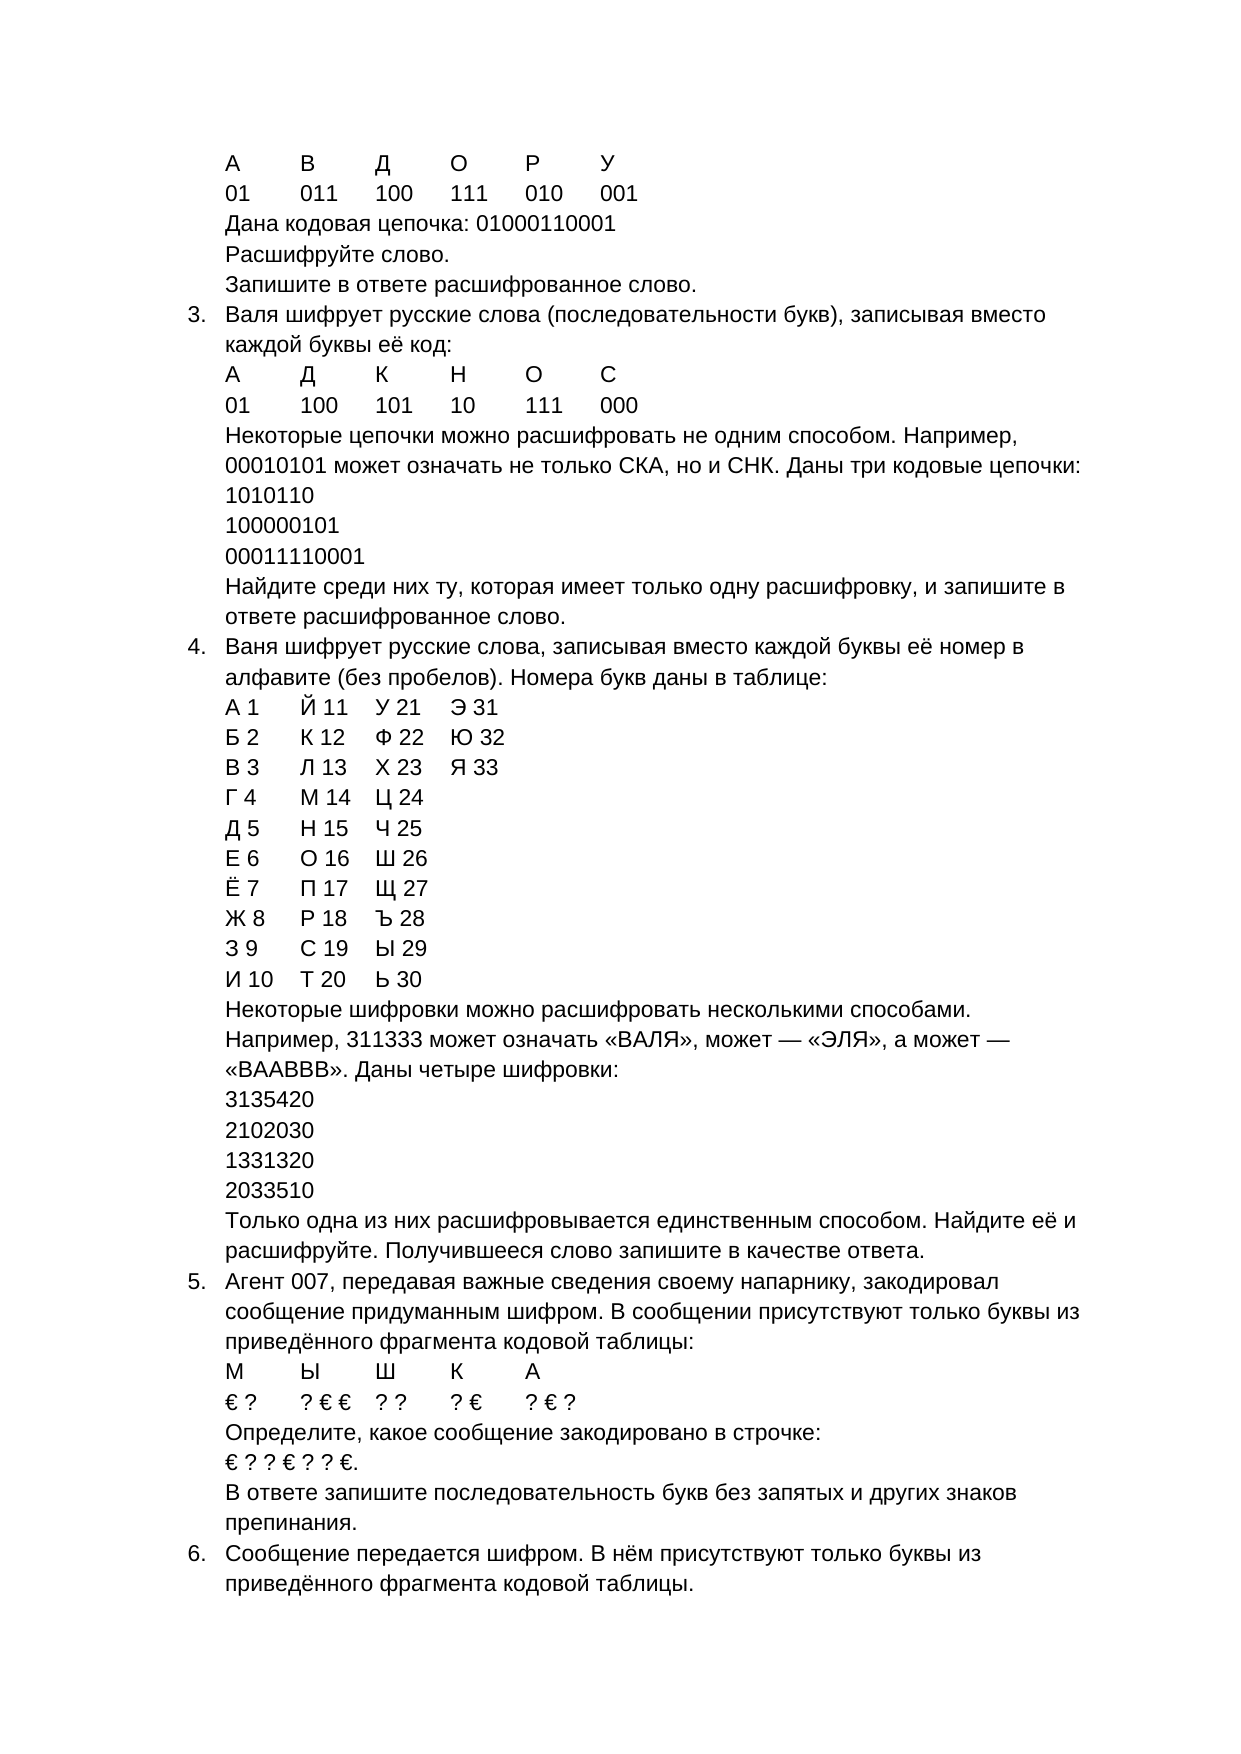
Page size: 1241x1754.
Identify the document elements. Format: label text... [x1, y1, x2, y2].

text Е 6 О 16 Ш 26 [225, 845, 1090, 871]
text И 10 Т 20 Ь 30 [225, 966, 1090, 992]
text 2033510 [225, 1177, 1090, 1203]
text З 9 С 19 Ы 29 [225, 935, 1090, 962]
text 01 011 100 111 010 001 [225, 180, 1090, 207]
text 1331320 [225, 1147, 1090, 1173]
text € ? ? € ? ? €. [225, 1449, 1090, 1475]
text Некоторые цепочки можно расшифровать не одним способом. Например, 00010101 может означать не только СКА, но и СНК. Даны три кодовые цепочки: [225, 422, 1090, 478]
text Д 5 Н 15 Ч 25 [225, 814, 1090, 841]
text 1010110 [225, 482, 1090, 509]
text Запишите в ответе расшифрованное слово. [225, 271, 1090, 297]
text Найдите среди них ту, которая имеет только одну расшифровку, и запишите в ответе расшифрованное слово. [225, 573, 1090, 629]
text 2102030 [225, 1117, 1090, 1143]
text М Ы Ш К А [225, 1358, 1090, 1385]
text 00011110001 [225, 543, 1090, 569]
text Б 2 К 12 Ф 22 Ю 32 [225, 724, 1090, 750]
text Ж 8 Р 18 Ъ 28 [225, 905, 1090, 932]
text Некоторые шифровки можно расшифровать несколькими способами. Например, 311333 может означать «ВАЛЯ», может — «ЭЛЯ», а может — «ВААВВВ». Даны четыре шифровки: [225, 996, 1090, 1083]
text Расшифруйте слово. [225, 241, 1090, 267]
list Ваня шифрует русские слова, записывая вместо каждой буквы её номер в алфавите (без пробелов). Номера букв даны в таблице: [187, 633, 1090, 690]
text Г 4 М 14 Ц 24 [225, 784, 1090, 811]
text Ё 7 П 17 Щ 27 [225, 875, 1090, 901]
text 100000101 [225, 512, 1090, 539]
text Только одна из них расшифровывается единственным способом. Найдите её и расшифруйте. Получившееся слово запишите в качестве ответа. [225, 1207, 1090, 1264]
text 01 100 101 10 111 000 [225, 392, 1090, 418]
text А 1 Й 11 У 21 Э 31 [225, 694, 1090, 720]
list Валя шифрует русские слова (последовательности букв), записывая вместо каждой буквы её код: [187, 301, 1090, 358]
text В ответе запишите последовательность букв без запятых и других знаков препинания. [225, 1479, 1090, 1536]
text Дана кодовая цепочка: 01000110001 [225, 210, 1090, 237]
text € ? ? € € ? ? ? € ? € ? [225, 1388, 1090, 1415]
list Агент 007, передавая важные сведения своему напарнику, закодировал сообщение придуманным шифром. В сообщении присутствуют только буквы из приведённого фрагмента кодовой таблицы: [187, 1268, 1090, 1354]
text Определите, какое сообщение закодировано в строчке: [225, 1419, 1090, 1445]
text 3135420 [225, 1086, 1090, 1113]
text А Д К Н О С [225, 361, 1090, 388]
list Сообщение передается шифром. В нём присутствуют только буквы из приведённого фрагмента кодовой таблицы. [187, 1539, 1090, 1596]
text А В Д О Р У [225, 150, 1090, 176]
text В 3 Л 13 Х 23 Я 33 [225, 754, 1090, 781]
